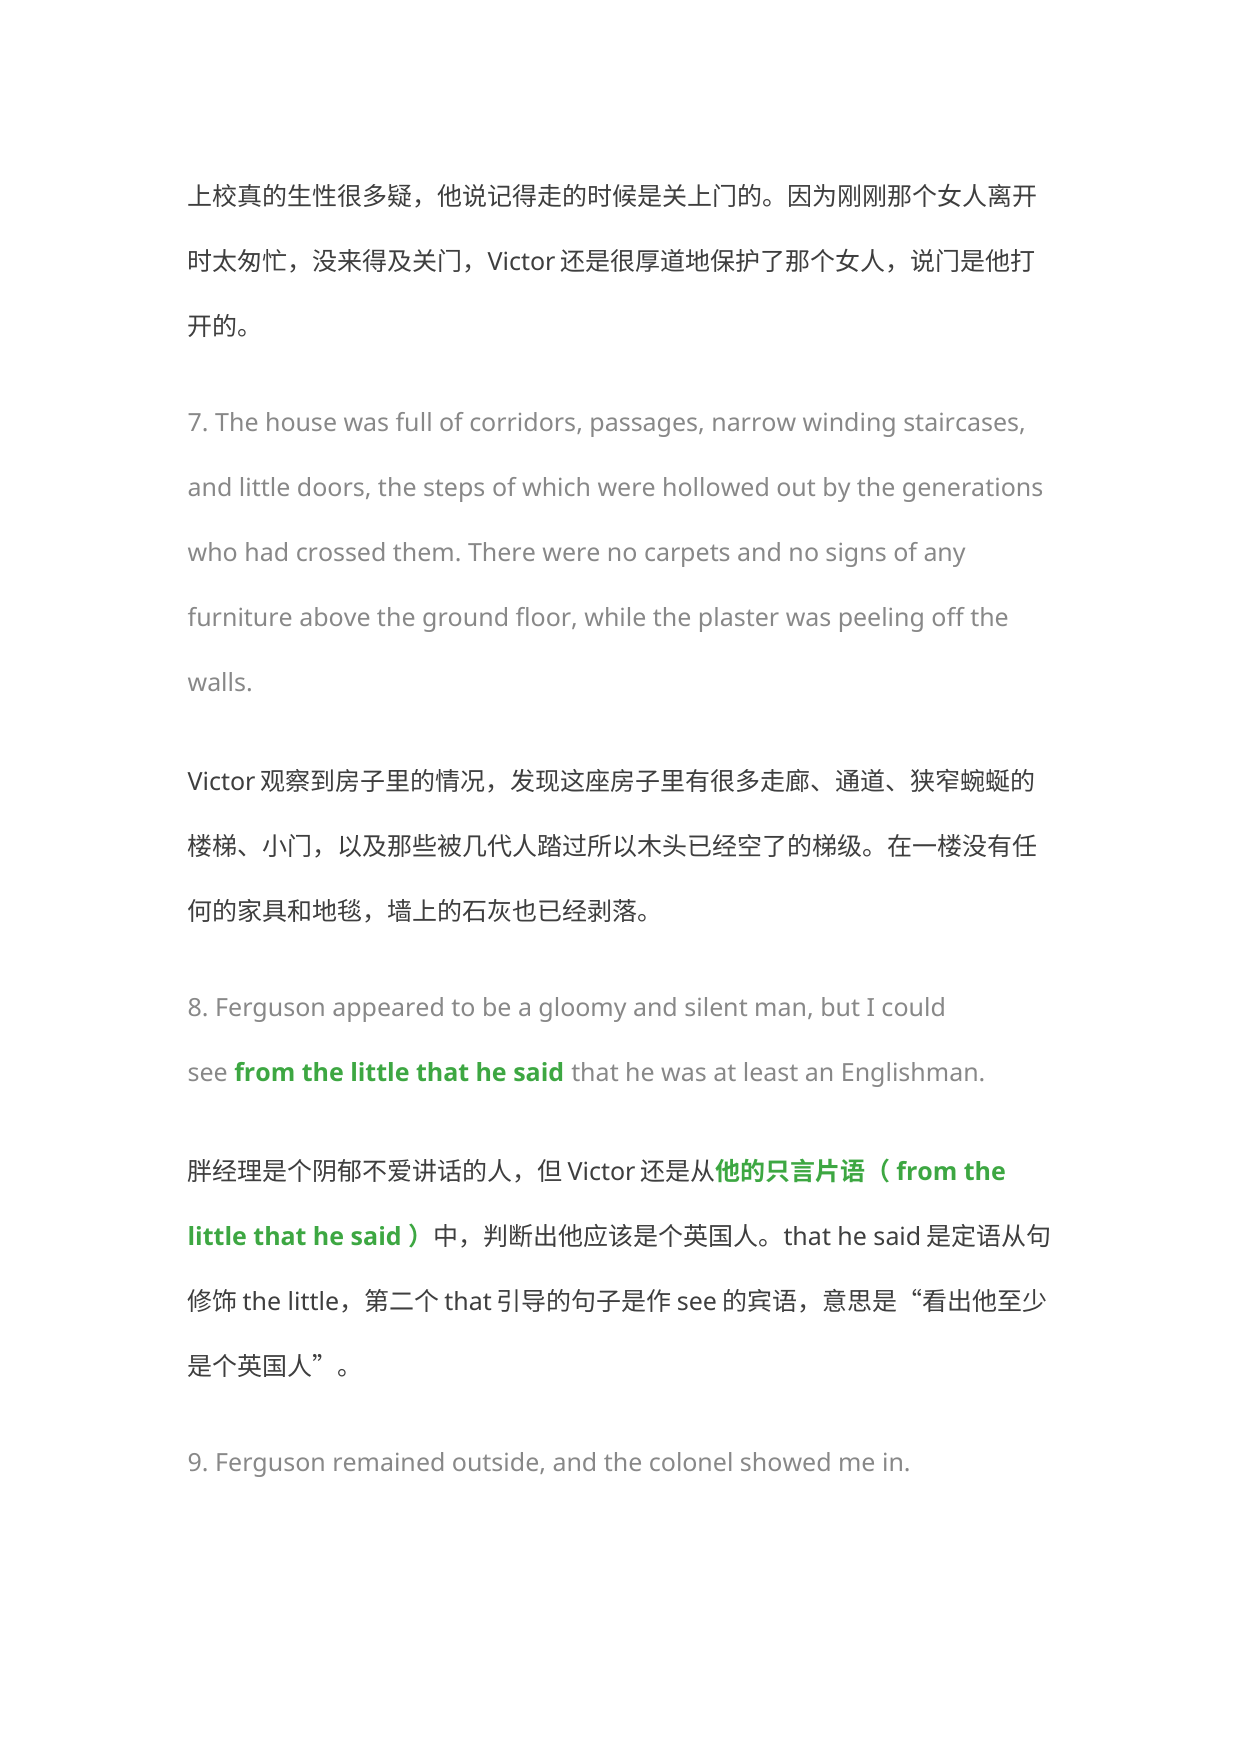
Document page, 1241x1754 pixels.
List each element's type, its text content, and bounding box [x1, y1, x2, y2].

text Victor观察到房子里的情况，发现这座房子里有很多走廊、通道、狭窄蜿蜒的楼梯、小门，以及那些被几代人踏过所以木头已经空了的梯级。在一楼没有任何的家具和地毯，墙上的石灰也已经剥落。 [187, 747, 1053, 942]
text 上校真的生性很多疑，他说记得走的时候是关上门的。因为刚刚那个女人离开时太匆忙，没来得及关门，Victor还是很厚道地保护了那个女人，说门是他打开的。 [187, 162, 1053, 357]
text 胖经理是个阴郁不爱讲话的人，但Victor还是从他的只言片语（ from the little that he said ）中，判断出他应该是个英国人。that he said是定语从句修饰the little，第二个that引导的句子是作see的宾语，意思是“看出他至少是个英国人”。 [187, 1137, 1053, 1397]
text 9. Ferguson remained outside, and the colonel showed me in. [187, 1429, 1053, 1494]
text 7. The house was full of corridors, passages, narrow winding staircases, and little doors, the steps of which were hollowed out by the generations who had crossed them. There were no carpets and no signs of any furniture above the ground floor, while the plaster was peeling off the walls. [187, 389, 1053, 714]
text 8. Ferguson appeared to be a gloomy and silent man, but I could see from the little that he said that he was at least an Englishman. [187, 974, 1053, 1104]
